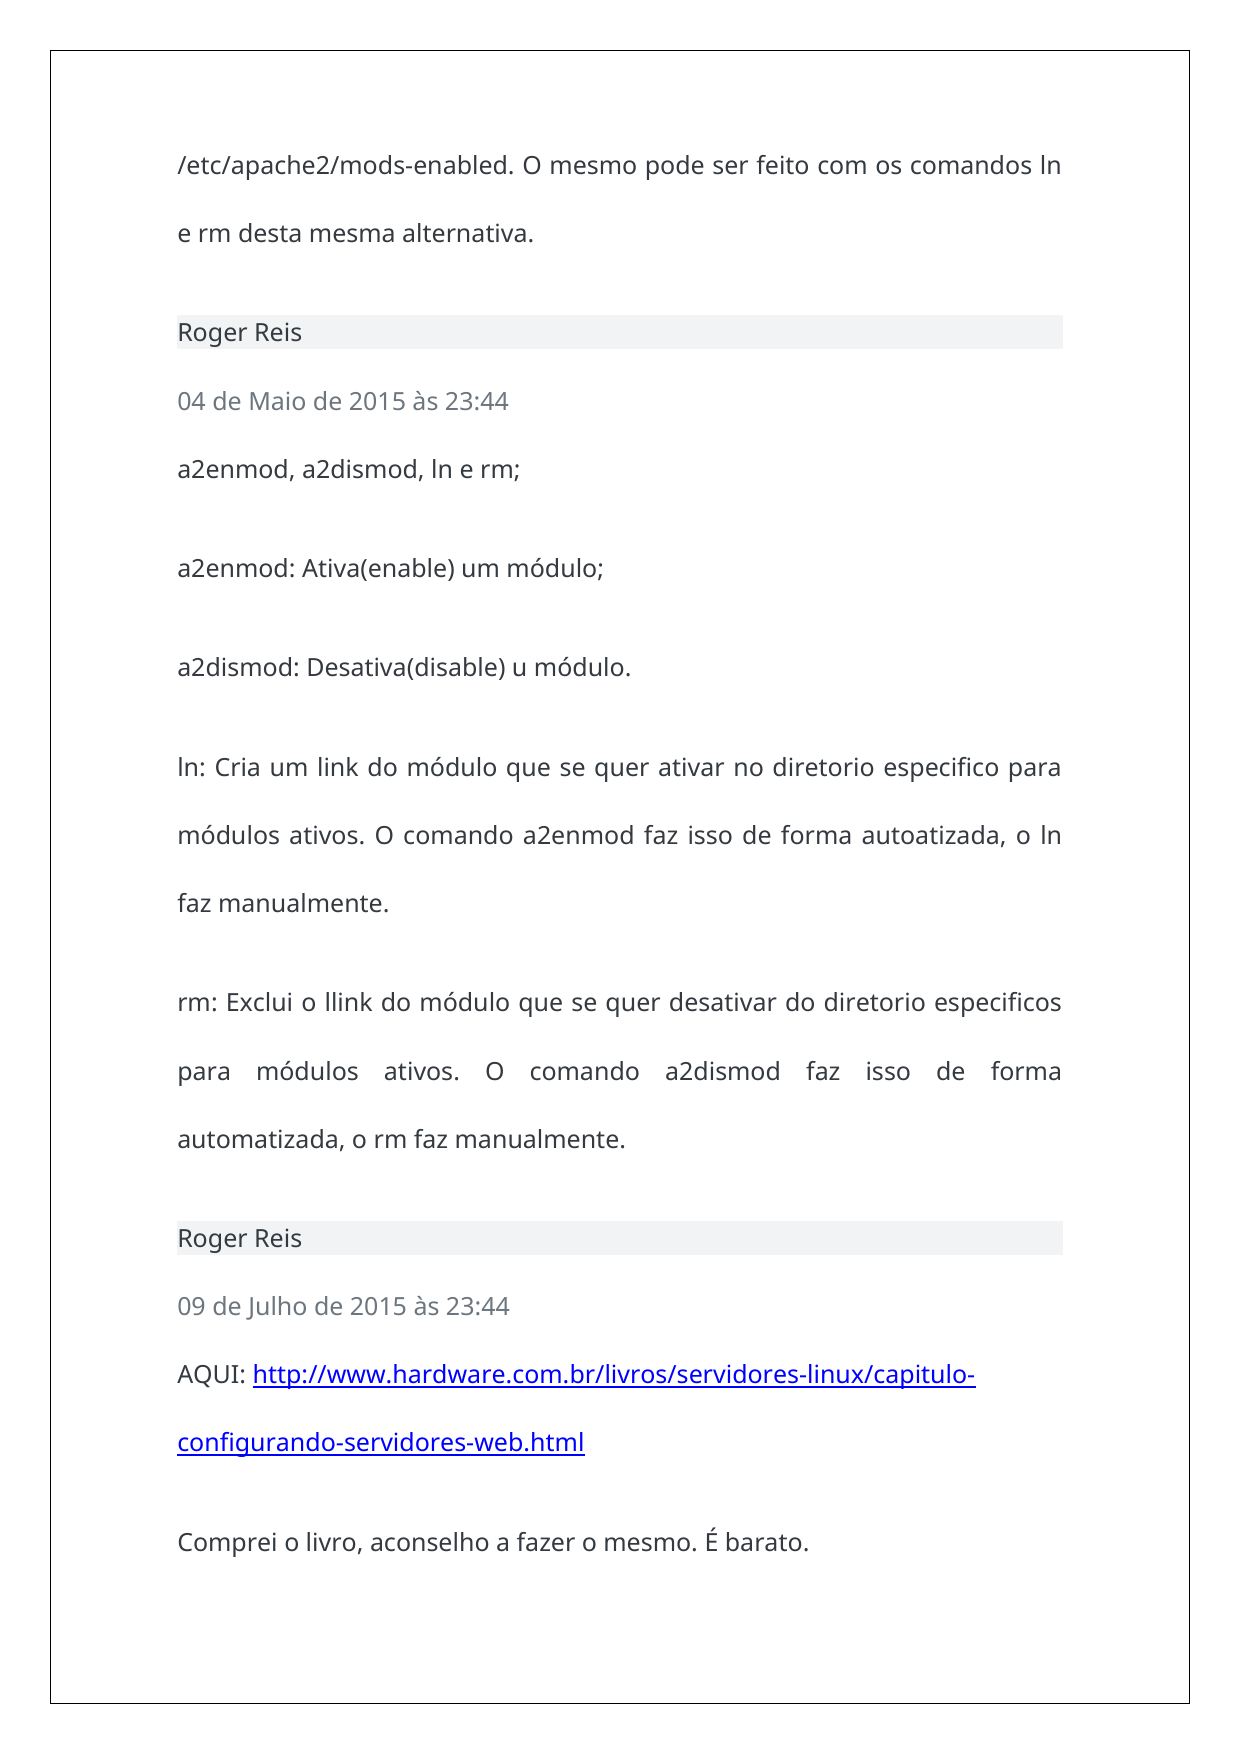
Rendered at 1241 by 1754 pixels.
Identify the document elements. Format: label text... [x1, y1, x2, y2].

text AQUI: http://www.hardware.com.br/livros/servidores-linux/capitulo-configurando-servidores-web.html [177, 1357, 1063, 1459]
text Roger Reis [177, 1221, 1063, 1255]
text Roger Reis [177, 315, 1063, 349]
text ln: Cria um link do módulo que se quer ativar no diretorio especifico para módulos ativos. O comando a2enmod faz isso de forma autoatizada, o ln faz manualmente. [177, 749, 1063, 920]
text a2enmod: Ativa(enable) um módulo; [177, 551, 1063, 585]
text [177, 147, 1063, 250]
text 04 de Maio de 2015 às 23:44 [177, 383, 1063, 417]
text rm: Exclui o llink do módulo que se quer desativar do diretorio especificos para módulos ativos. O comando a2dismod faz isso de forma automatizada, o rm faz manualmente. [177, 985, 1063, 1155]
text Comprei o livro, aconselho a fazer o mesmo. É barato. [177, 1524, 1063, 1558]
text a2dismod: Desativa(disable) u módulo. [177, 650, 1063, 684]
text 09 de Julho de 2015 às 23:44 [177, 1289, 1063, 1323]
text a2enmod, a2dismod, ln e rm; [177, 451, 1063, 485]
